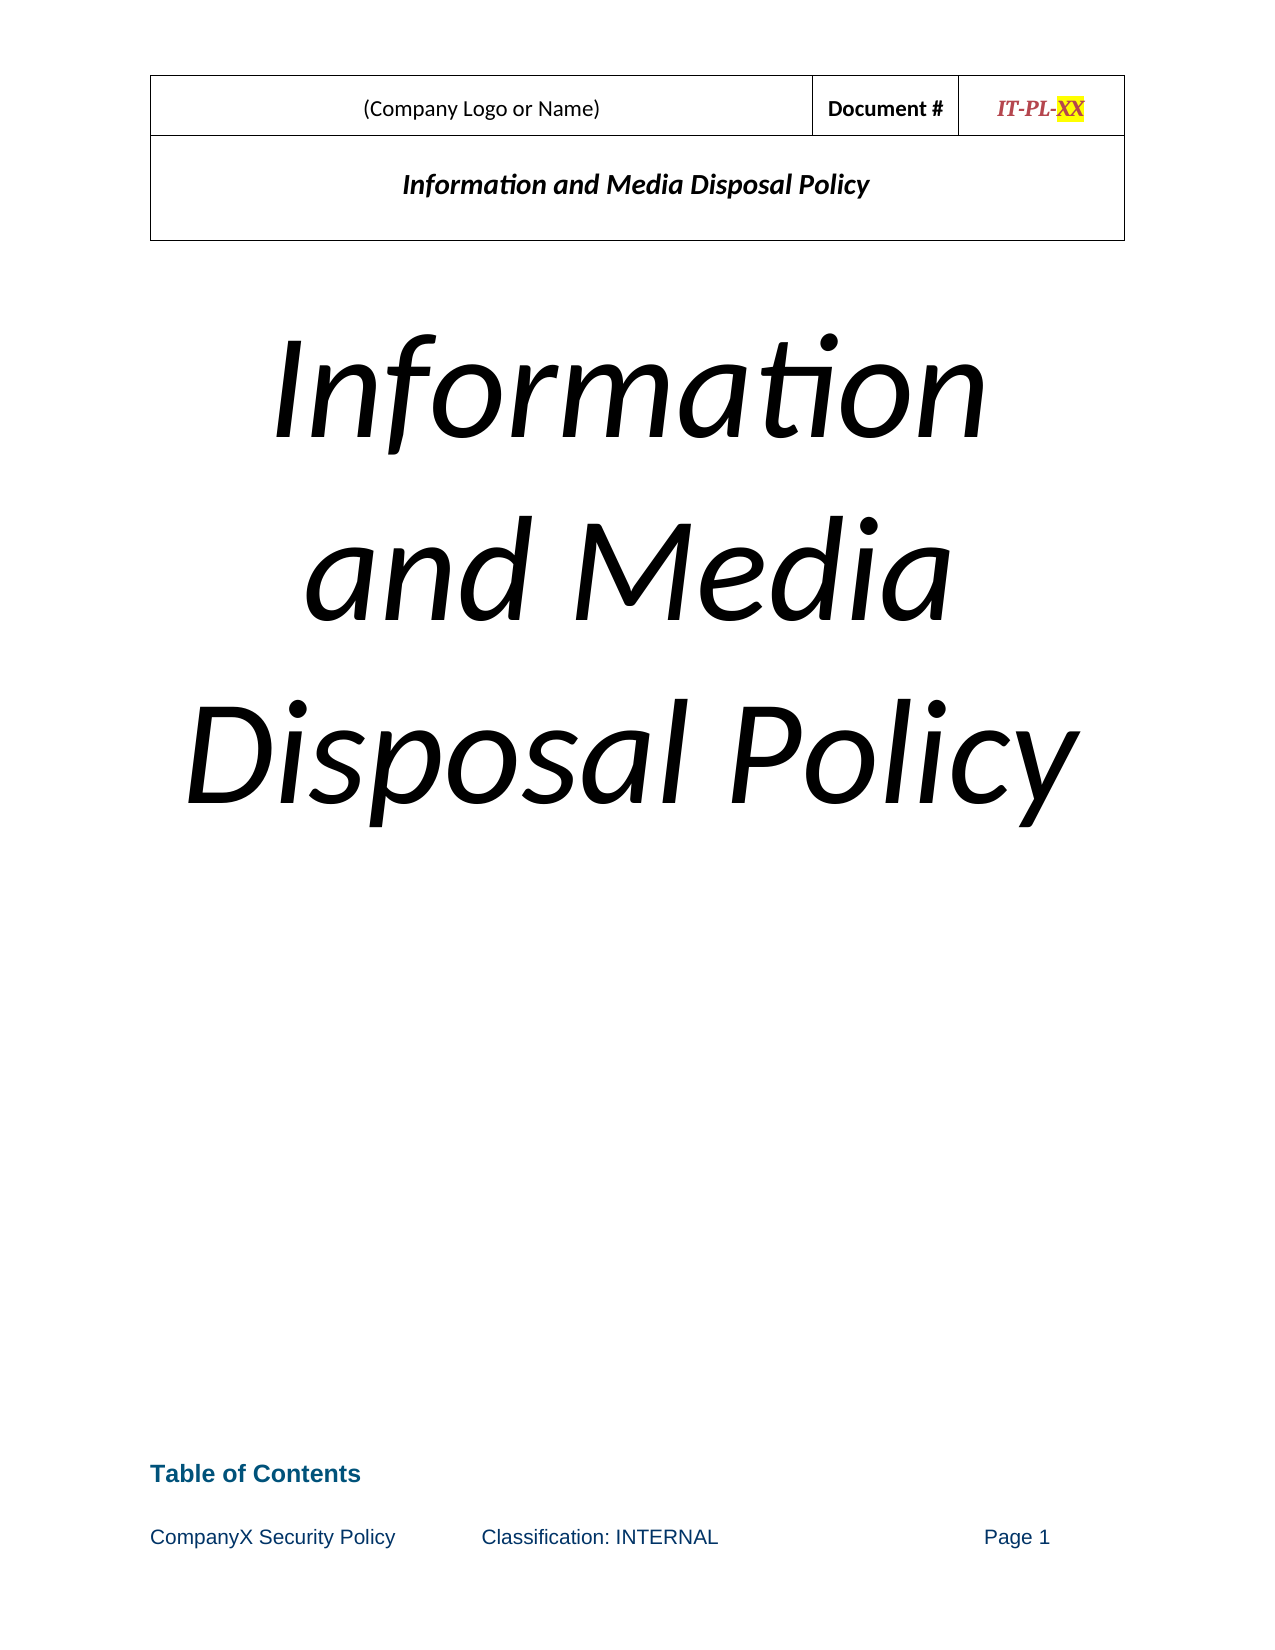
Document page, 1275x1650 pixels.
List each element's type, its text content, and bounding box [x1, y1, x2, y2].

text Table of Contents [150, 1459, 1125, 1488]
text Information and Media Disposal Policy [150, 291, 1125, 841]
